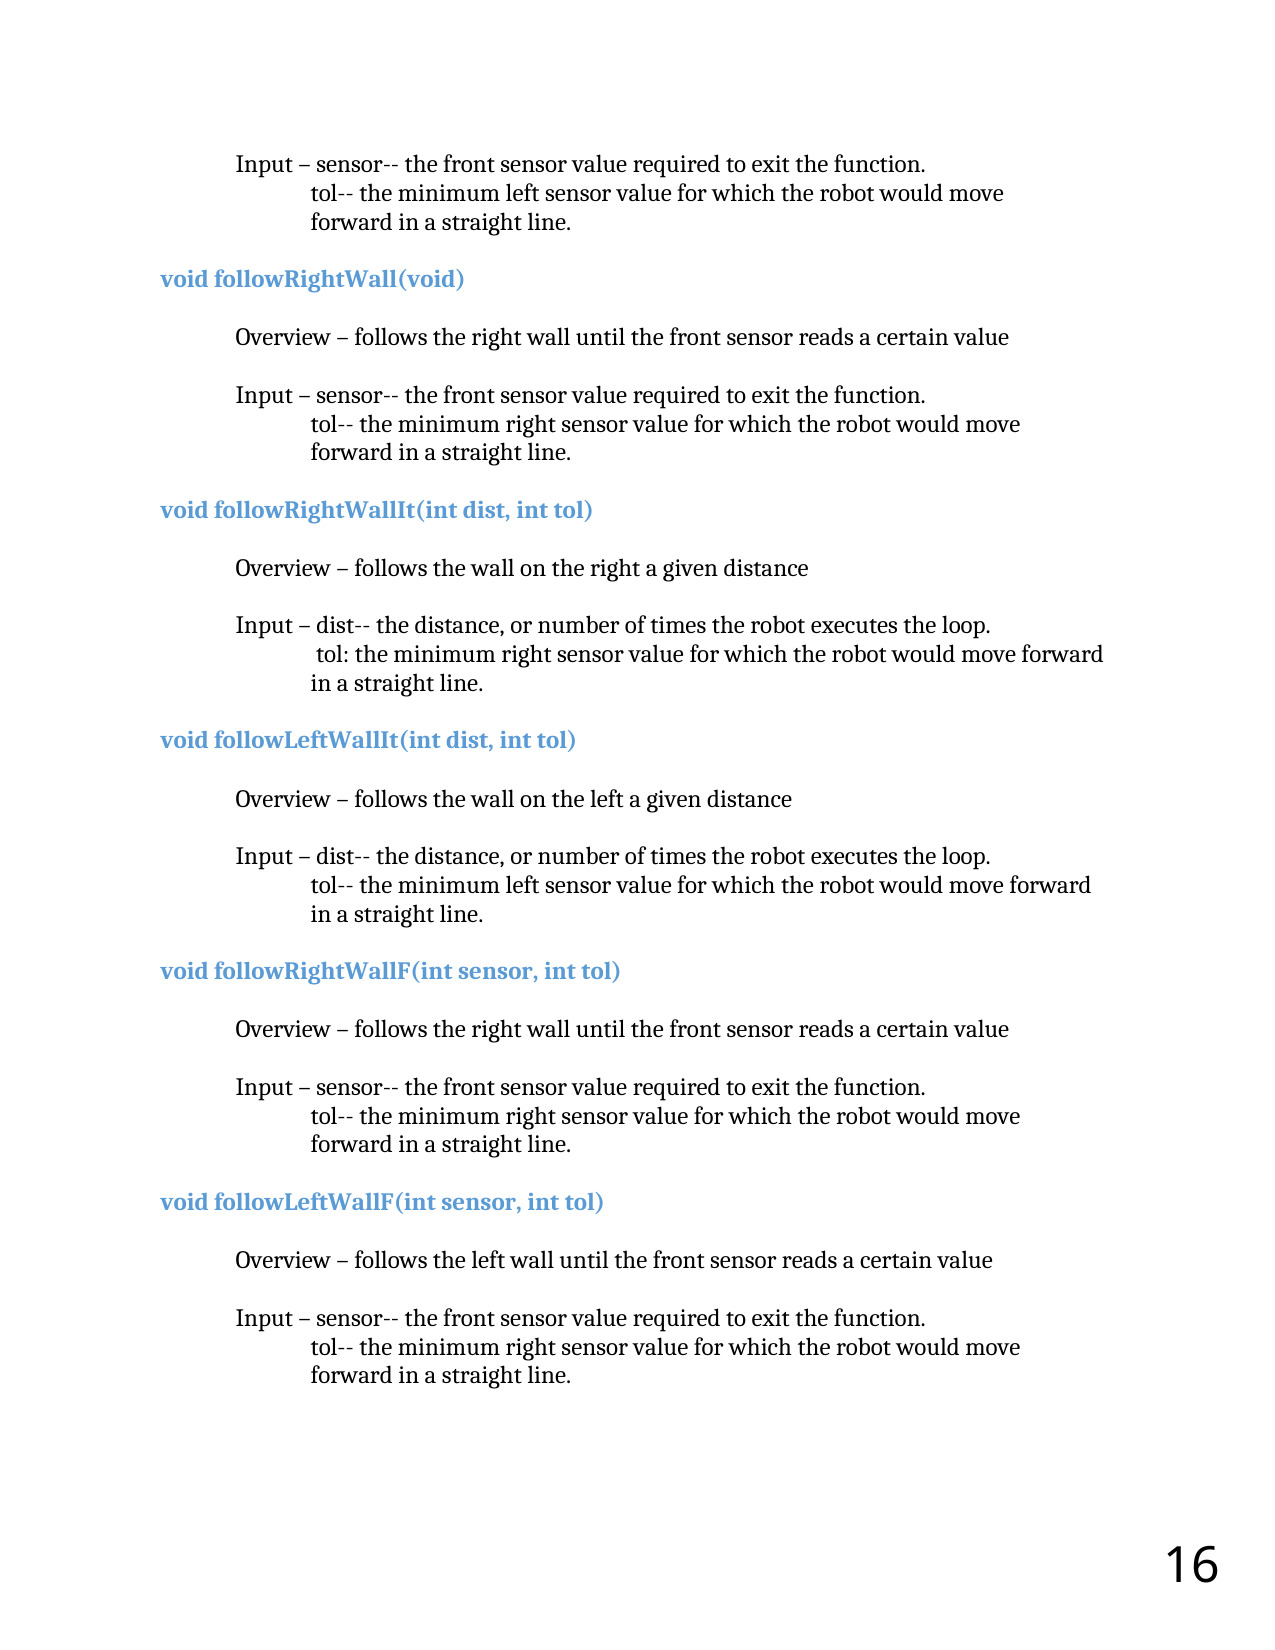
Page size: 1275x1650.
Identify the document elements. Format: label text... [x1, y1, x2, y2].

text Input – sensor-- the front sensor value required to exit the function. [235, 150, 1108, 179]
text Input – dist-- the distance, or number of times the robot executes the loop. [235, 611, 1108, 640]
text tol-- the minimum right sensor value for which the robot would move forward in a straight line. [310, 1102, 1108, 1159]
text Input – sensor-- the front sensor value required to exit the function. [235, 1304, 1108, 1332]
text Input – sensor-- the front sensor value required to exit the function. [235, 381, 1108, 409]
text tol: the minimum right sensor value for which the robot would move forward in a straight line. [310, 640, 1108, 698]
text tol-- the minimum right sensor value for which the robot would move forward in a straight line. [310, 409, 1108, 467]
text Overview – follows the wall on the right a given distance [235, 554, 1108, 583]
text Overview – follows the right wall until the front sensor reads a certain value [235, 1015, 1108, 1044]
text tol-- the minimum left sensor value for which the robot would move forward in a straight line. [310, 871, 1108, 928]
text Overview – follows the left wall until the front sensor reads a certain value [235, 1246, 1108, 1275]
text Overview – follows the right wall until the front sensor reads a certain value [235, 323, 1108, 352]
text Overview – follows the wall on the left a given distance [235, 785, 1108, 813]
text Input – dist-- the distance, or number of times the robot executes the loop. [235, 842, 1108, 871]
text void followLeftWallF(int sensor, int tol) [160, 1188, 1108, 1217]
text void followLeftWallIt(int dist, int tol) [160, 726, 1108, 755]
text tol-- the minimum left sensor value for which the robot would move forward in a straight line. [310, 179, 1108, 236]
text void followRightWallF(int sensor, int tol) [160, 957, 1108, 986]
text void followRightWallIt(int dist, int tol) [160, 496, 1108, 524]
text tol-- the minimum right sensor value for which the robot would move forward in a straight line. [310, 1332, 1108, 1390]
text Input – sensor-- the front sensor value required to exit the function. [235, 1073, 1108, 1102]
text void followRightWall(void) [160, 265, 1108, 294]
